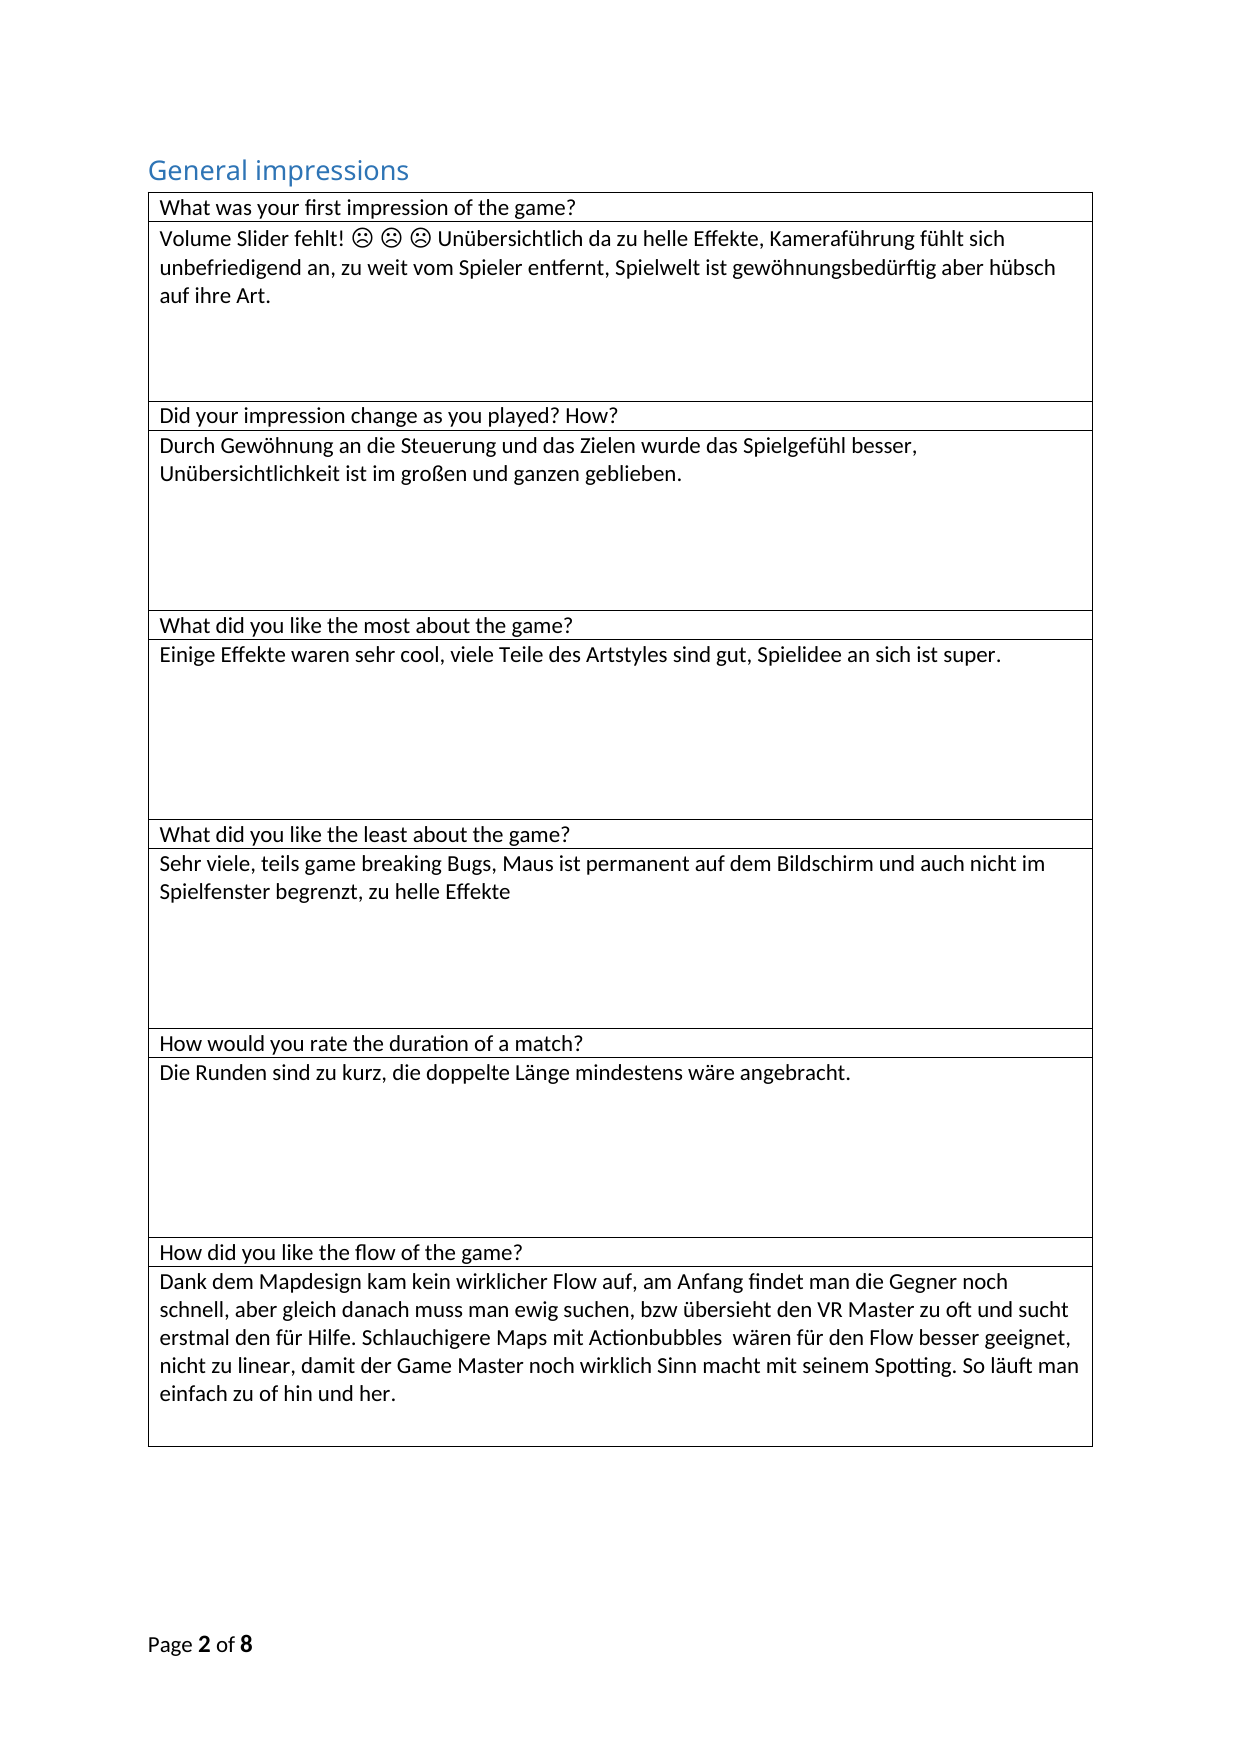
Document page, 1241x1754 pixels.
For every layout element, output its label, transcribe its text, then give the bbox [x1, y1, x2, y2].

table_cell Did your impression change as you played? How? [149, 402, 1092, 430]
table_cell How would you rate the duration of a match? [149, 1029, 1092, 1057]
subtitle General impressions [148, 152, 1093, 189]
table_cell What did you like the most about the game? [149, 611, 1092, 639]
table_cell Die Runden sind zu kurz, die doppelte Länge mindestens wäre angebracht. [149, 1058, 1092, 1237]
table_cell Volume Slider fehlt! Unübersichtlich da zu helle Effekte, Kameraführung fühlt sich unbefriedigend an, zu weit vom Spieler entfernt, Spielwelt ist gewöhnungsbedürftig aber hübsch auf ihre Art. [149, 222, 1092, 401]
table_cell Sehr viele, teils game breaking Bugs, Maus ist permanent auf dem Bildschirm und auch nicht im Spielfenster begrenzt, zu helle Effekte [149, 849, 1092, 1028]
table_cell What did you like the least about the game? [149, 820, 1092, 848]
table_cell How did you like the flow of the game? [149, 1238, 1092, 1266]
table_header What was your first impression of the game? [149, 193, 1092, 221]
table_cell Einige Effekte waren sehr cool, viele Teile des Artstyles sind gut, Spielidee an sich ist super. [149, 640, 1092, 819]
table_cell Dank dem Mapdesign kam kein wirklicher Flow auf, am Anfang findet man die Gegner noch schnell, aber gleich danach muss man ewig suchen, bzw übersieht den VR Master zu oft und sucht erstmal den für Hilfe. Schlauchigere Maps mit Actionbubbles wären für den Flow besser geeignet, nicht zu linear, damit der Game Master noch wirklich Sinn macht mit seinem Spotting. So läuft man einfach zu of hin und her. [149, 1267, 1092, 1446]
table_cell Durch Gewöhnung an die Steuerung und das Zielen wurde das Spielgefühl besser, Unübersichtlichkeit ist im großen und ganzen geblieben. [149, 431, 1092, 610]
